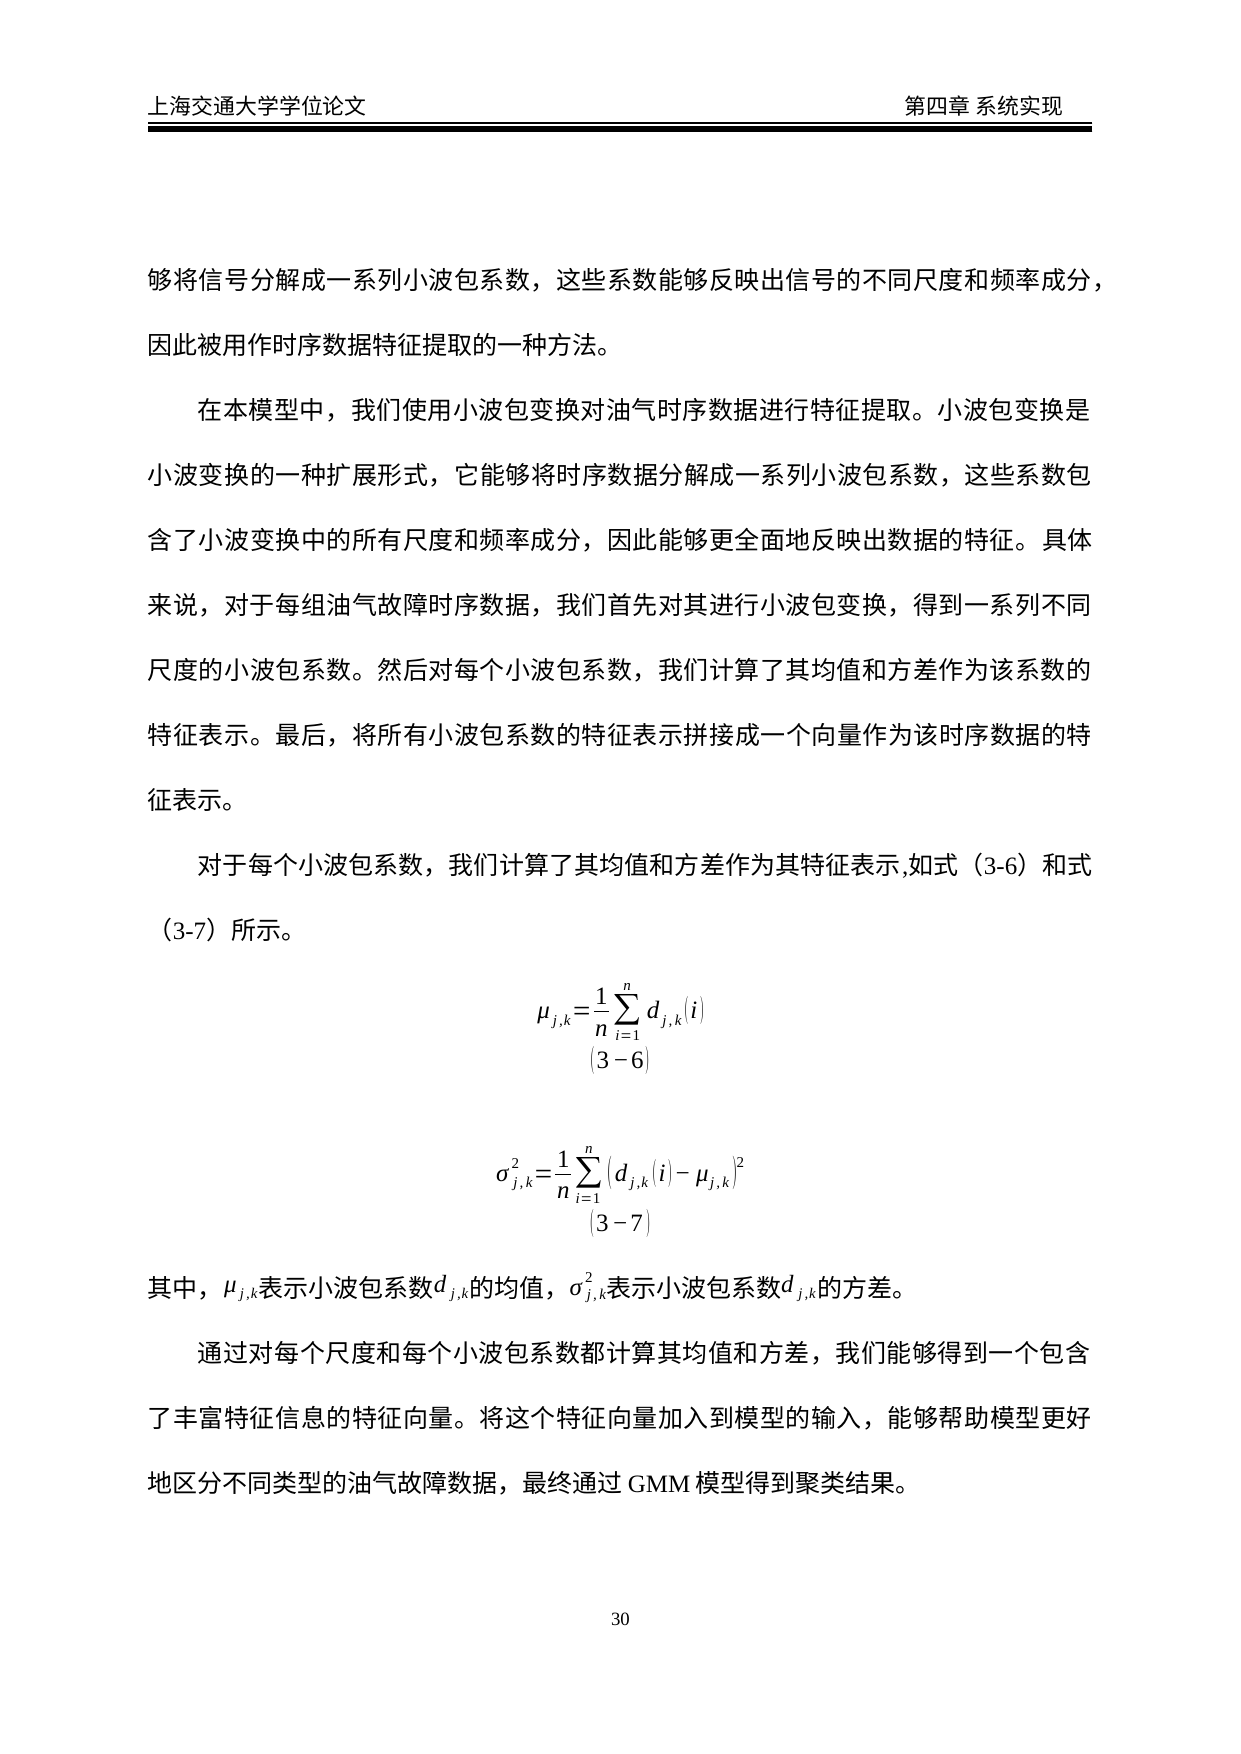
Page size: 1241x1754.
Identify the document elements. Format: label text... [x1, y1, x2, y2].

text 对于每个小波包系数，我们计算了其均值和方差作为其特征表示,如式（3-6）和式（3-7）所示。 [148, 831, 1092, 961]
text 通过对每个尺度和每个小波包系数都计算其均值和方差，我们能够得到一个包含了丰富特征信息的特征向量。将这个特征向量加入到模型的输入，能够帮助模型更好地区分不同类型的油气故障数据，最终通过GMM模型得到聚类结果。 [148, 1319, 1092, 1514]
text 在本模型中，我们使用小波包变换对油气时序数据进行特征提取。小波包变换是小波变换的一种扩展形式，它能够将时序数据分解成一系列小波包系数，这些系数包含了小波变换中的所有尺度和频率成分，因此能够更全面地反映出数据的特征。具体来说，对于每组油气故障时序数据，我们首先对其进行小波包变换，得到一系列不同尺度的小波包系数。然后对每个小波包系数，我们计算了其均值和方差作为该系数的特征表示。最后，将所有小波包系数的特征表示拼接成一个向量作为该时序数据的特征表示。 [148, 376, 1092, 831]
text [148, 246, 1092, 376]
text 其中，表示小波包系数的均值，表示小波包系数的方差。 [148, 1254, 1092, 1319]
